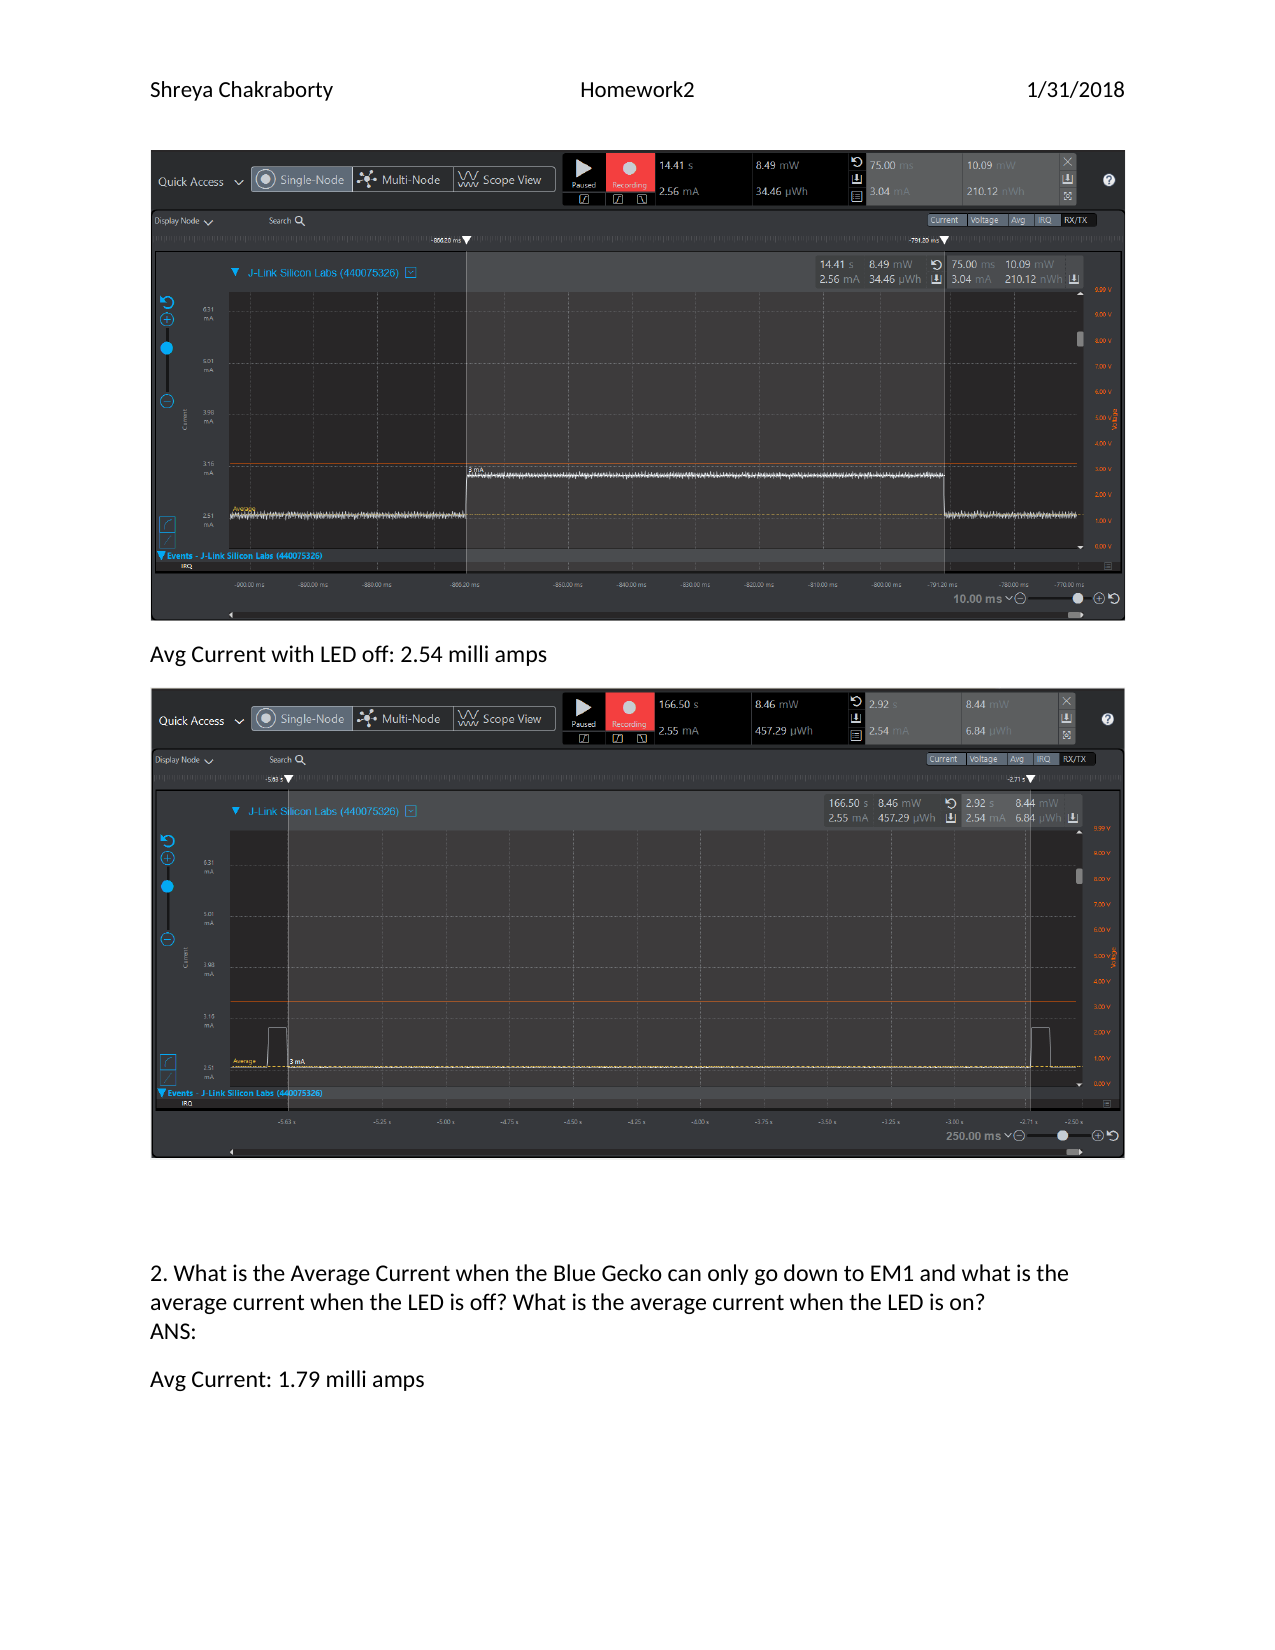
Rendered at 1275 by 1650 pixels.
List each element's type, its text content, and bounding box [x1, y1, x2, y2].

picture [150, 150, 1125, 621]
text Avg Current: 1.79 milli amps [150, 1364, 1125, 1394]
text Avg Current with LED off: 2.54 milli amps [150, 639, 1125, 668]
text ANS: [150, 1316, 1125, 1345]
picture [150, 687, 1125, 1160]
text 2. What is the Average Current when the Blue Gecko can only go down to EM1 and what is the average current when the LED is off? What is the average current when the LED is on? [150, 1258, 1125, 1316]
